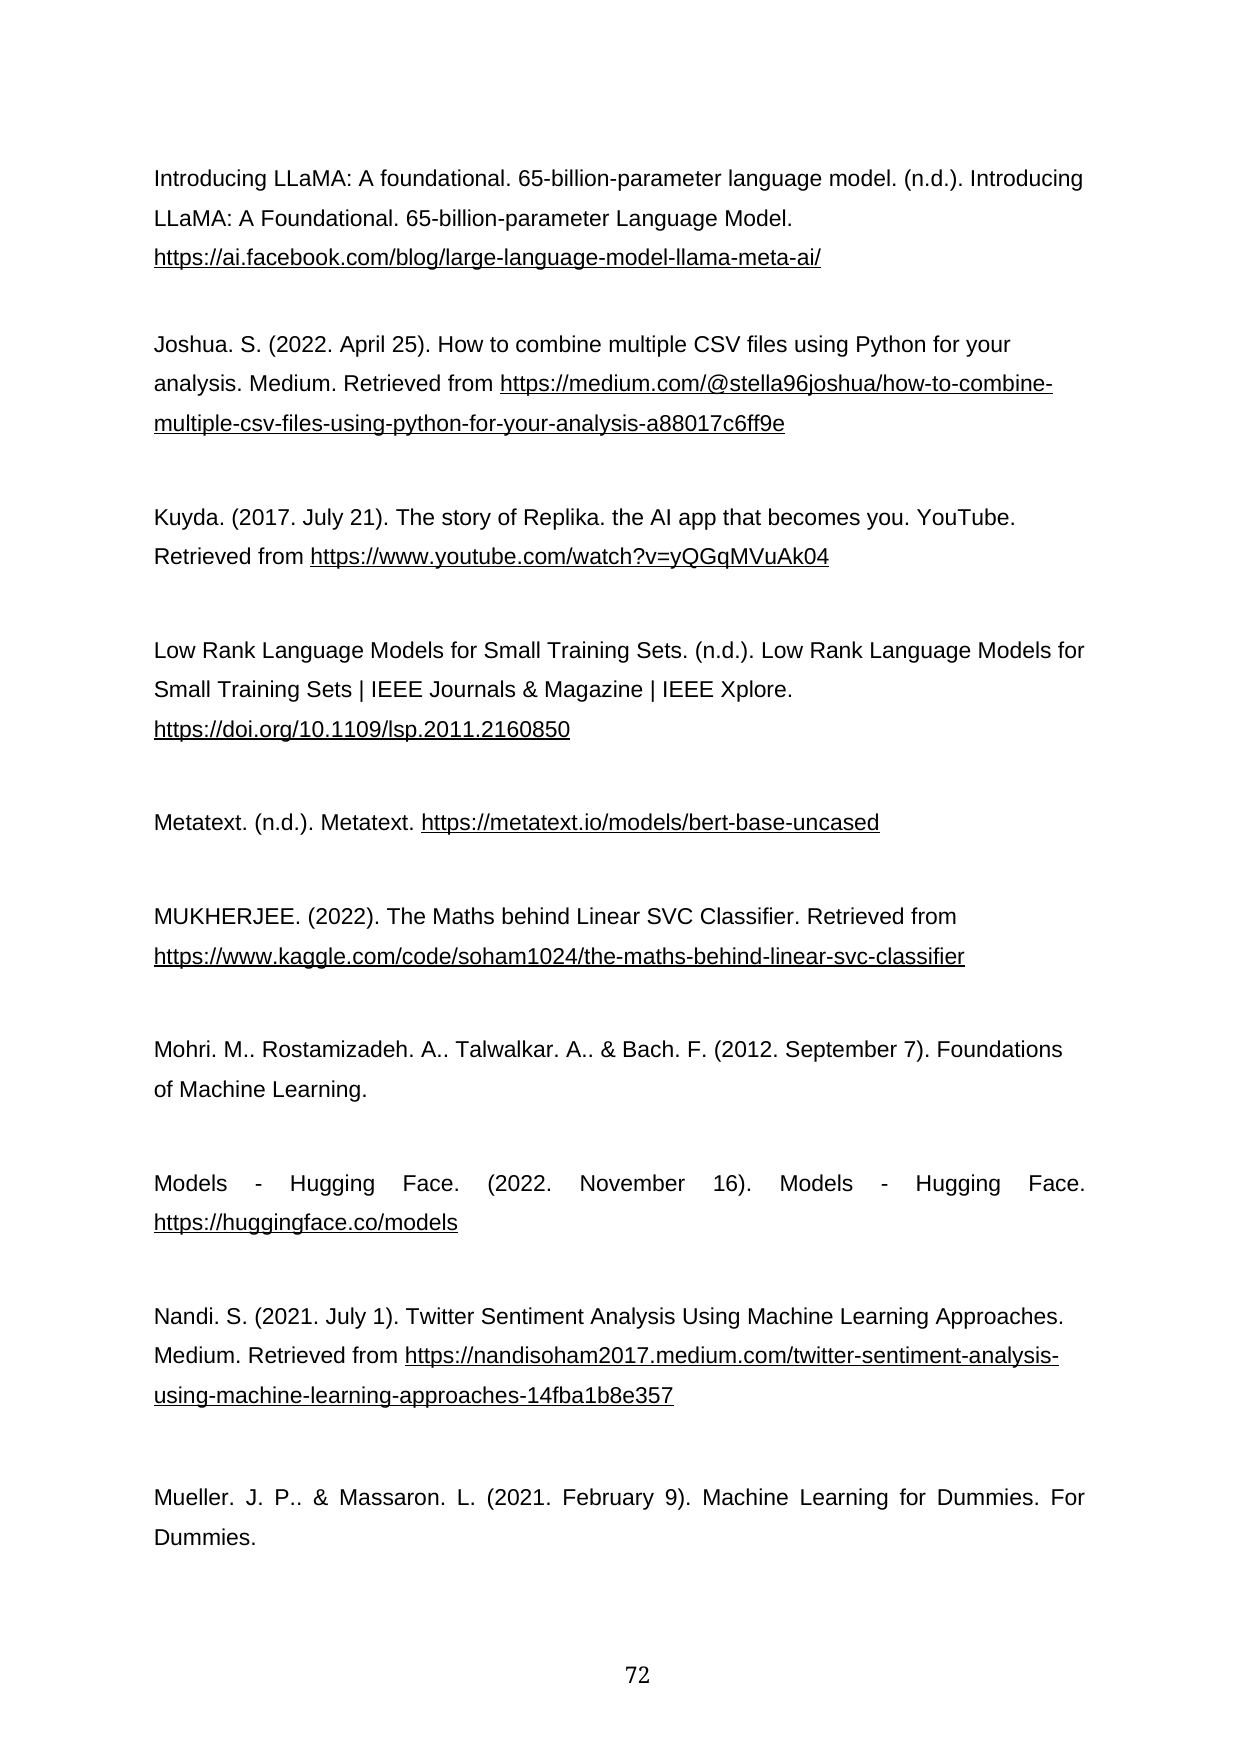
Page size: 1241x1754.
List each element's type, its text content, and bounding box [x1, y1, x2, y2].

subtitle Kuyda. (2017. July 21). The story of Replika. the AI app that becomes you. YouTube. Retrieved from https://www.youtube.com/watch?v=yQGqMVuAk04 [153, 503, 1087, 569]
subtitle Joshua. S. (2022. April 25). How to combine multiple CSV files using Python for your analysis. Medium. Retrieved from https://medium.com/@stella96joshua/how-to-combine-multiple-csv-files-using-python-for-your-analysis-a88017c6ff9e [153, 331, 1087, 436]
subtitle Nandi. S. (2021. July 1). Twitter Sentiment Analysis Using Machine Learning Approaches. Medium. Retrieved from https://nandisoham2017.medium.com/twitter-sentiment-analysis-using-machine-learning-approaches-14fba1b8e357 [153, 1303, 1087, 1408]
text Introducing LLaMA: A foundational. 65-billion-parameter language model. (n.d.). Introducing LLaMA: A Foundational. 65-billion-parameter Language Model. https://ai.facebook.com/blog/large-language-model-llama-meta-ai/ [153, 165, 1087, 271]
subtitle Low Rank Language Models for Small Training Sets. (n.d.). Low Rank Language Models for Small Training Sets | IEEE Journals & Magazine | IEEE Xplore. https://doi.org/10.1109/lsp.2011.2160850 [153, 637, 1087, 742]
text Mueller. J. P.. & Massaron. L. (2021. February 9). Machine Learning for Dummies. For Dummies. [153, 1484, 1087, 1550]
subtitle MUKHERJEE. (2022). The Maths behind Linear SVC Classifier. Retrieved from https://www.kaggle.com/code/soham1024/the-maths-behind-linear-svc-classifier [153, 903, 1087, 969]
subtitle Models - Hugging Face. (2022. November 16). Models - Hugging Face. https://huggingface.co/models [153, 1169, 1087, 1235]
subtitle Mohri. M.. Rostamizadeh. A.. Talwalkar. A.. & Bach. F. (2012. September 7). Foundations of Machine Learning. [153, 1036, 1087, 1102]
subtitle Metatext. (n.d.). Metatext. https://metatext.io/models/bert-base-uncased [153, 809, 1087, 836]
